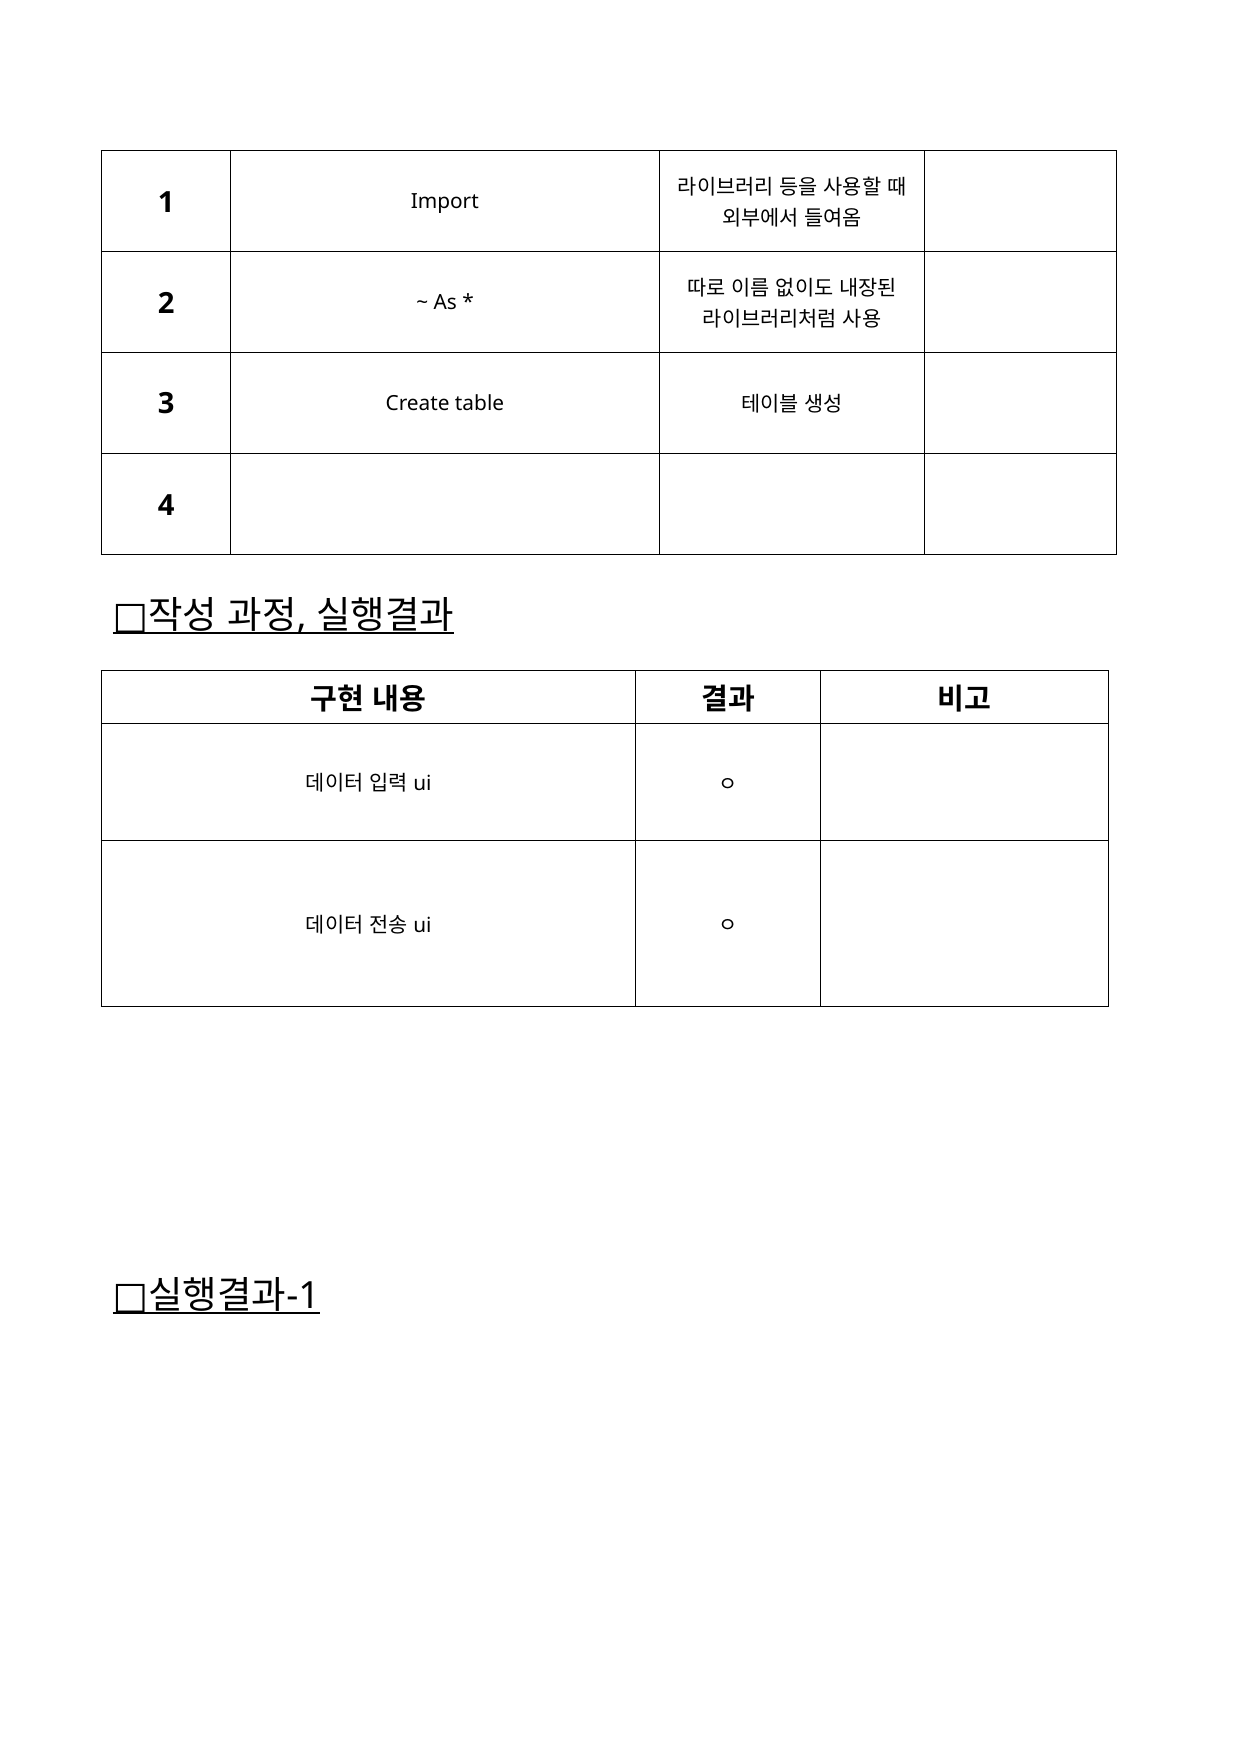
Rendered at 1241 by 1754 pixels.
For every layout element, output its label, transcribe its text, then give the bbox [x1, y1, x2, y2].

table_header 결과 [636, 671, 820, 723]
table_cell 데이터 전송 ui [102, 841, 635, 1006]
table_cell [821, 724, 1108, 840]
table_cell 라이브러리 등을 사용할 때 외부에서 들여옴 [660, 151, 924, 251]
table_cell ㅇ [636, 841, 820, 1006]
table_cell ㅇ [636, 724, 820, 840]
text □실행결과-1 [112, 1265, 1128, 1319]
table_cell 1 [102, 151, 230, 251]
table_cell [821, 841, 1108, 1006]
table_cell 3 [102, 353, 230, 453]
table_cell [231, 454, 659, 554]
table_cell [660, 454, 924, 554]
table_cell [925, 151, 1116, 251]
table_cell 따로 이름 없이도 내장된 라이브러리처럼 사용 [660, 252, 924, 352]
table_cell 4 [102, 454, 230, 554]
table_cell [925, 252, 1116, 352]
table_cell ~ As * [231, 252, 659, 352]
table_cell Create table [231, 353, 659, 453]
table_cell 데이터 입력 ui [102, 724, 635, 840]
table_cell 테이블 생성 [660, 353, 924, 453]
table_cell Import [231, 151, 659, 251]
table_cell [925, 353, 1116, 453]
table_header 비고 [821, 671, 1108, 723]
text □작성 과정, 실행결과 [112, 585, 1128, 639]
table_cell [925, 454, 1116, 554]
table_cell 2 [102, 252, 230, 352]
table_header 구현 내용 [102, 671, 635, 723]
